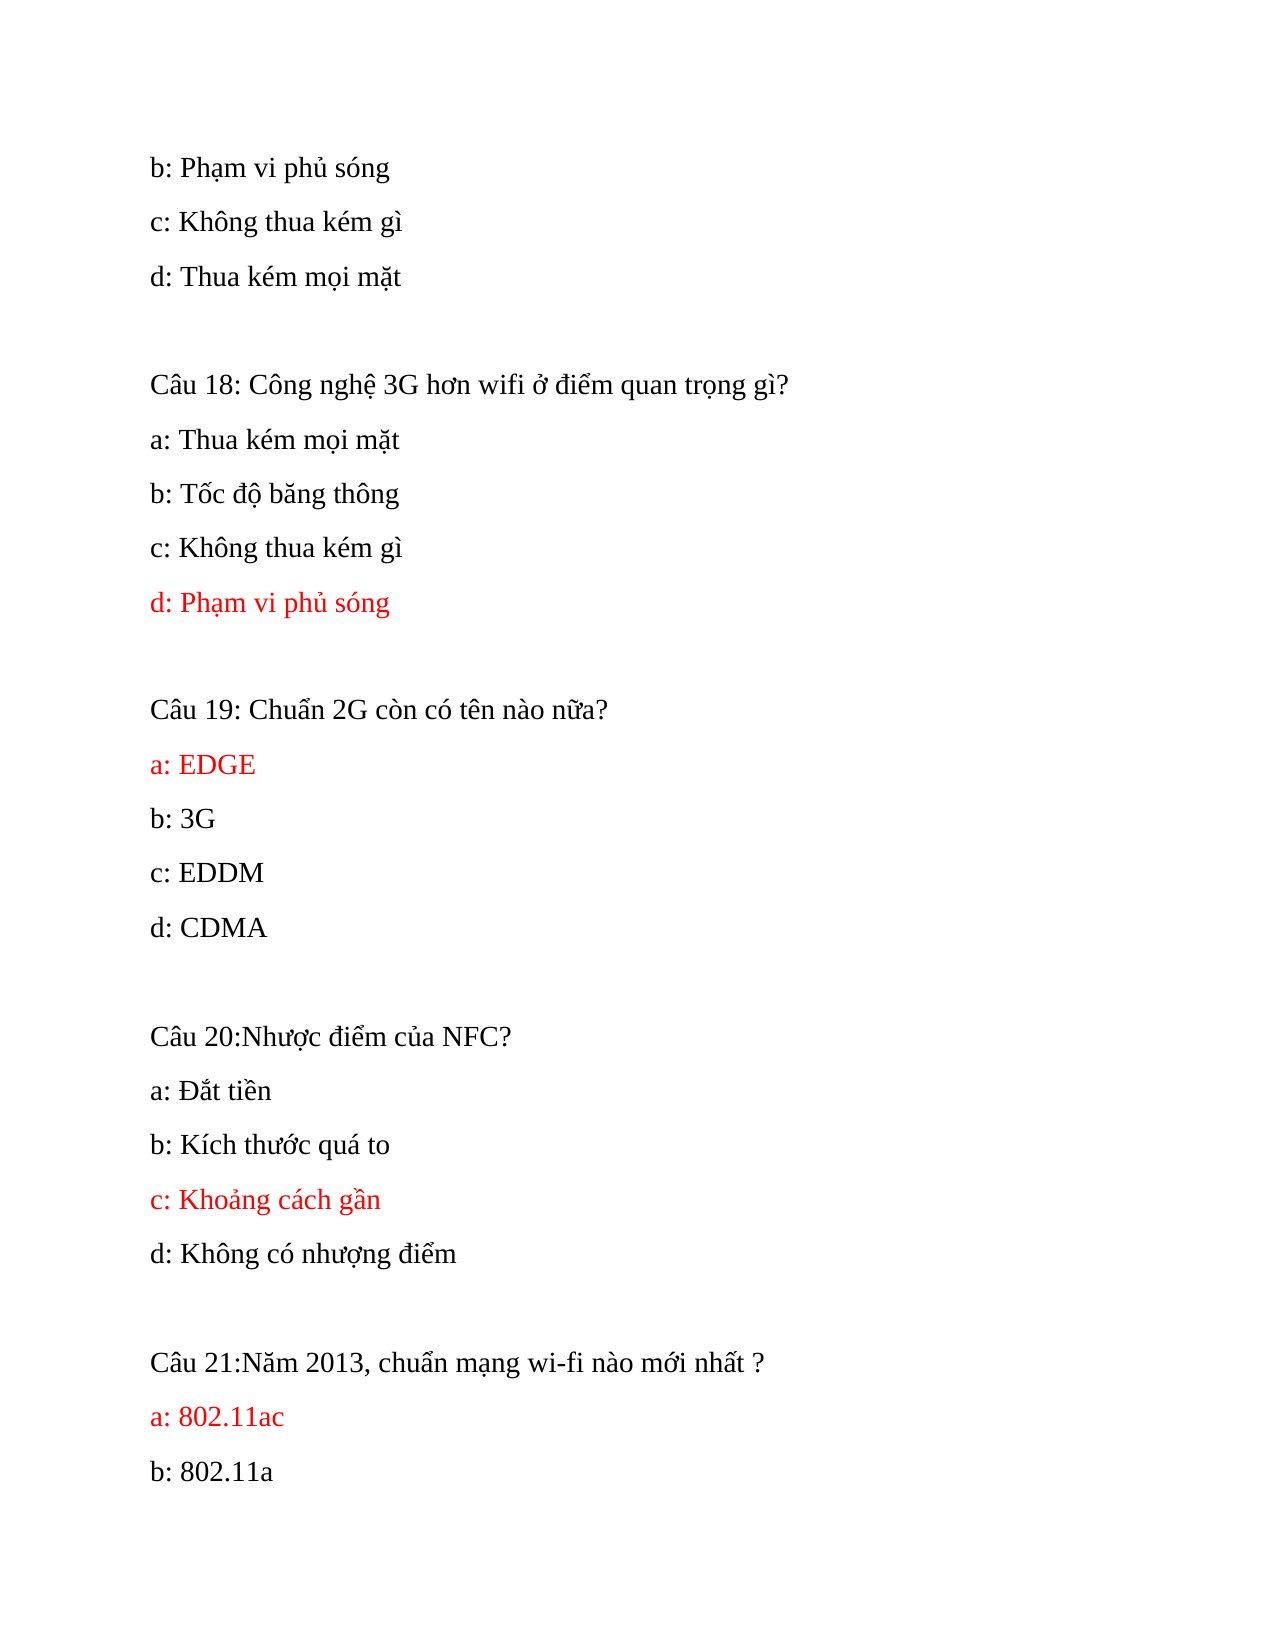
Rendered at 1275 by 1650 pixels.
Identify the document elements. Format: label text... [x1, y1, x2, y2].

text d: Không có nhượng điểm [150, 1236, 1125, 1270]
text d: Thua kém mọi mặt [150, 259, 1125, 292]
text b: Tốc độ băng thông [150, 476, 1125, 510]
text c: Không thua kém gì [150, 204, 1125, 238]
text a: Đắt tiền [150, 1073, 1125, 1107]
text a: EDGE [150, 747, 1125, 780]
text c: Không thua kém gì [150, 531, 1125, 564]
text Câu 21:Năm 2013, chuẩn mạng wi-fi nào mới nhất ? [150, 1345, 1125, 1378]
text Câu 18: Công nghệ 3G hơn wifi ở điểm quan trọng gì? [150, 367, 1125, 401]
text b: 802.11a [150, 1454, 1125, 1487]
text b: 3G [150, 801, 1125, 835]
text Câu 20:Nhược điểm của NFC? [150, 1019, 1125, 1052]
text b: Phạm vi phủ sóng [150, 150, 1125, 183]
text d: Phạm vi phủ sóng [150, 585, 1125, 618]
text Câu 19: Chuẩn 2G còn có tên nào nữa? [150, 692, 1125, 726]
text a: Thua kém mọi mặt [150, 422, 1125, 455]
text d: CDMA [150, 910, 1125, 943]
text a: 802.11ac [150, 1399, 1125, 1433]
text c: Khoảng cách gần [150, 1182, 1125, 1215]
text b: Kích thước quá to [150, 1127, 1125, 1161]
text c: EDDM [150, 856, 1125, 889]
